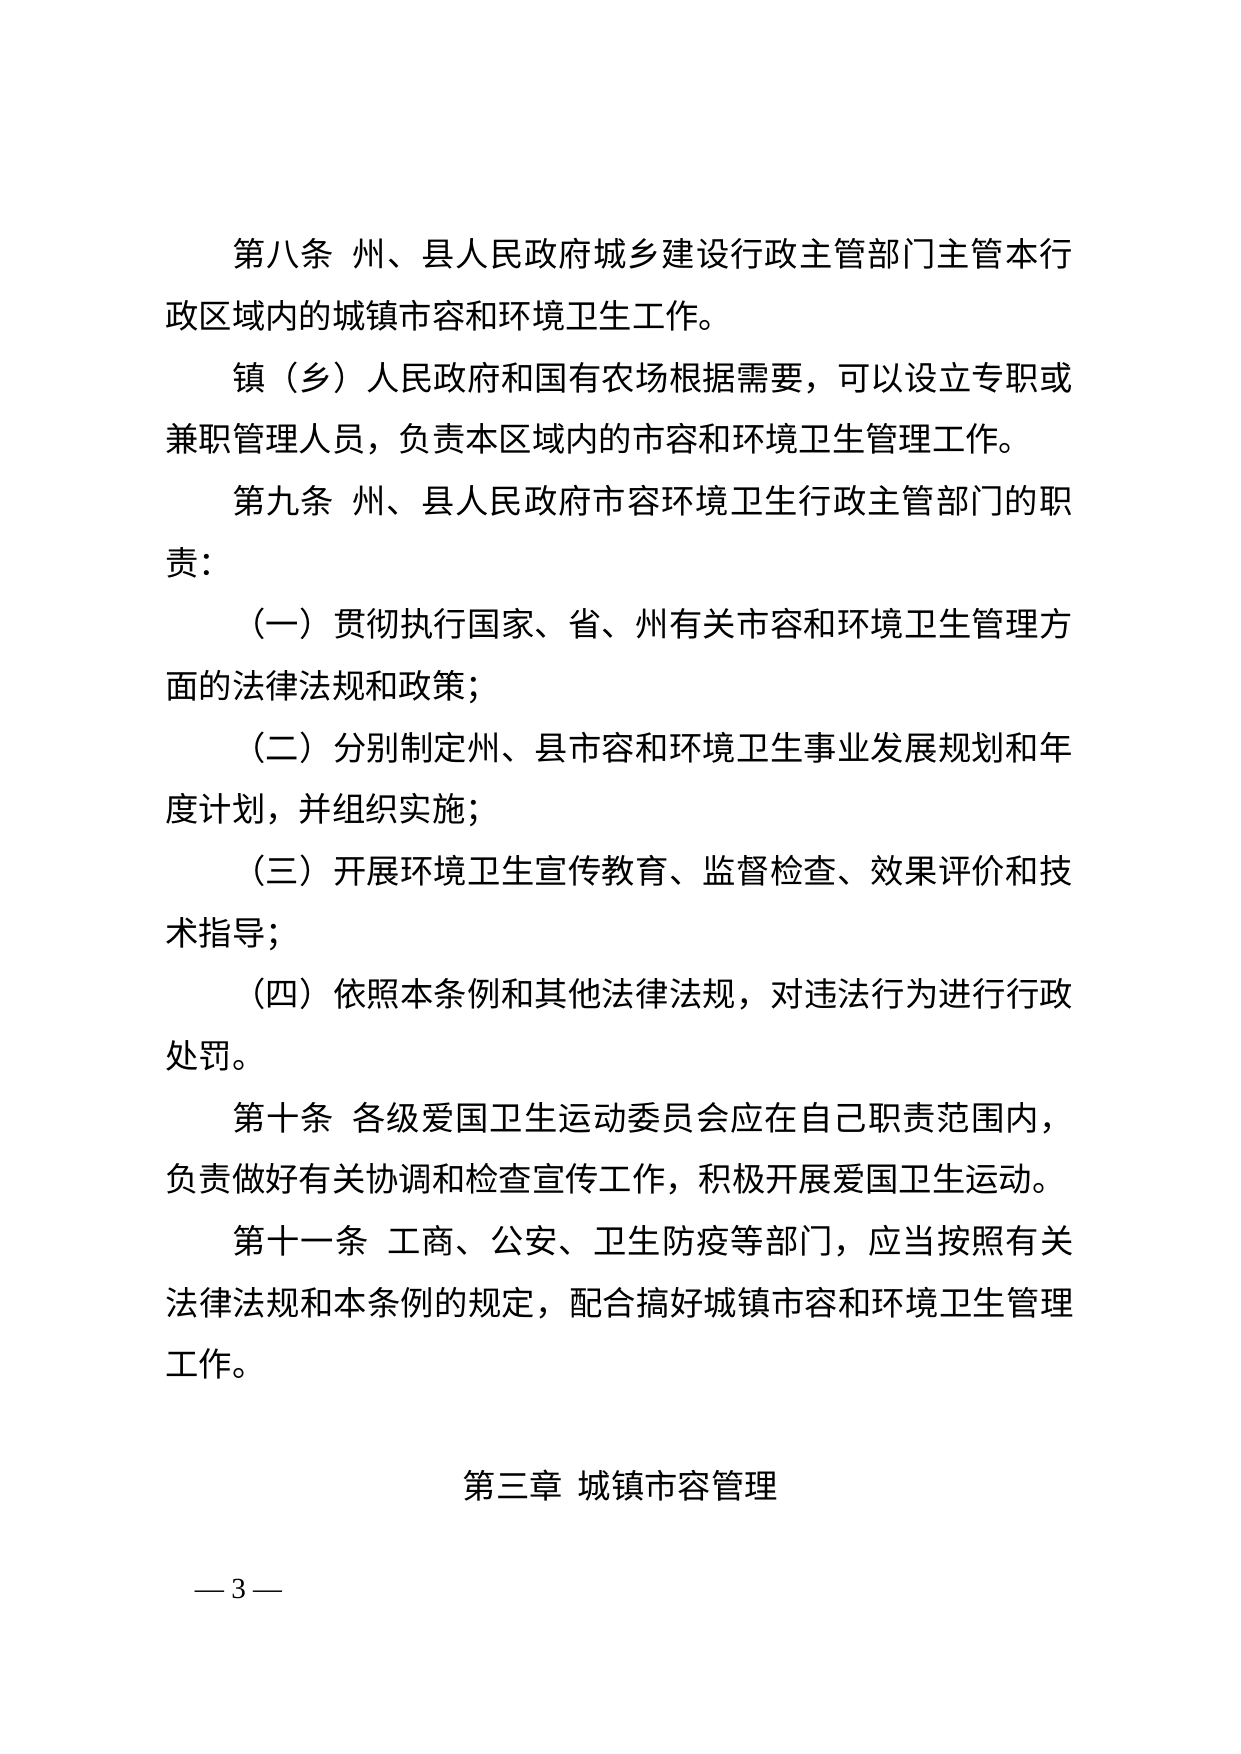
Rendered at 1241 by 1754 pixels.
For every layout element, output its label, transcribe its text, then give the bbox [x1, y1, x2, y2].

text 第九条 州、县人民政府市容环境卫生行政主管部门的职责： [165, 464, 1075, 587]
text 第三章 城镇市容管理 [165, 1451, 1075, 1517]
text （三）开展环境卫生宣传教育、监督检查、效果评价和技术指导； [165, 834, 1075, 957]
text （四）依照本条例和其他法律法规，对违法行为进行行政处罚。 [165, 957, 1075, 1081]
text （一）贯彻执行国家、省、州有关市容和环境卫生管理方面的法律法规和政策； [165, 587, 1075, 711]
text 镇（乡）人民政府和国有农场根据需要，可以设立专职或兼职管理人员，负责本区域内的市容和环境卫生管理工作。 [165, 341, 1075, 464]
text 第十一条 工商、公安、卫生防疫等部门，应当按照有关法律法规和本条例的规定，配合搞好城镇市容和环境卫生管理工作。 [165, 1204, 1075, 1389]
text 第八条 州、县人民政府城乡建设行政主管部门主管本行政区域内的城镇市容和环境卫生工作。 [165, 217, 1075, 341]
text （二）分别制定州、县市容和环境卫生事业发展规划和年度计划，并组织实施； [165, 711, 1075, 834]
text 第十条 各级爱国卫生运动委员会应在自己职责范围内，负责做好有关协调和检查宣传工作，积极开展爱国卫生运动。 [165, 1081, 1075, 1204]
